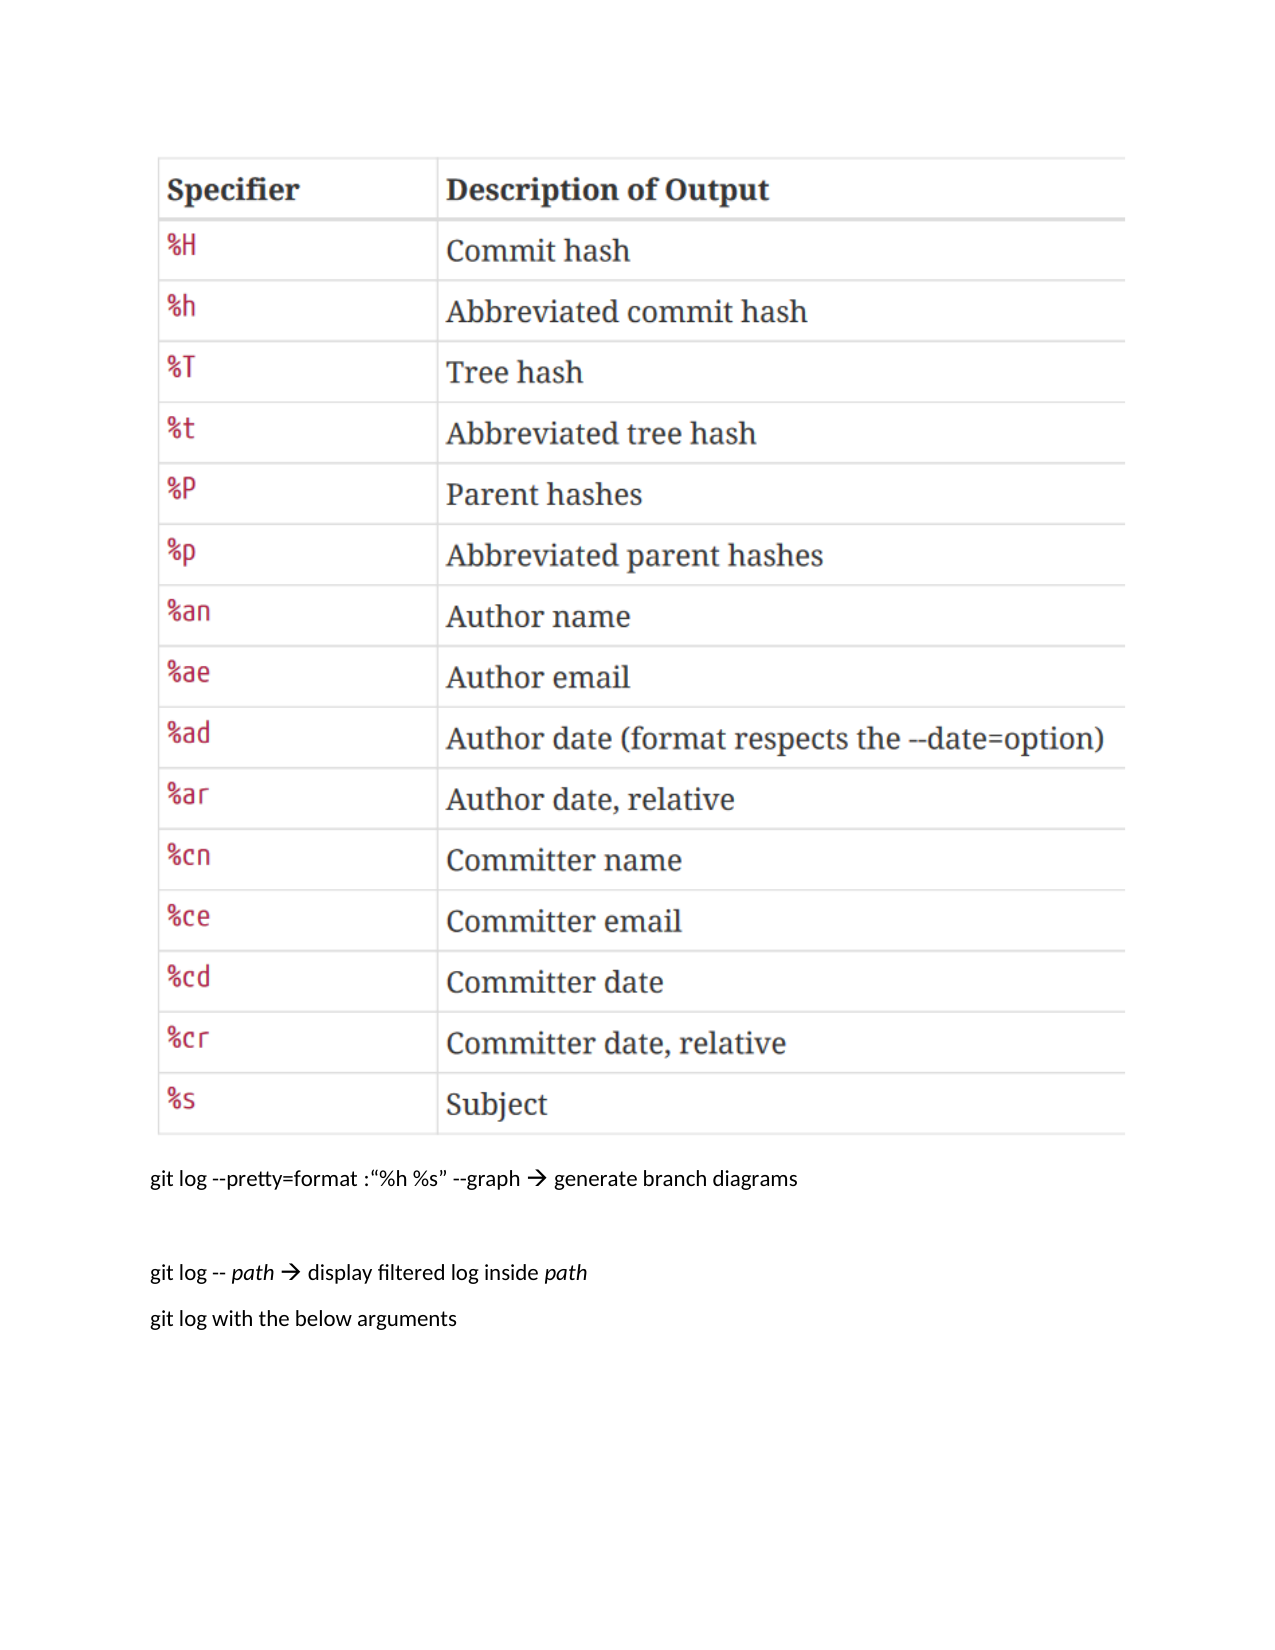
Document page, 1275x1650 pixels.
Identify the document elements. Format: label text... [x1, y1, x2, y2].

text git log -- path display filtered log inside path [150, 1258, 1125, 1286]
text git log --pretty=format :“%h %s” --graph generate branch diagrams [150, 1164, 1125, 1192]
text git log with the below arguments [150, 1304, 1125, 1333]
picture [150, 150, 1125, 1146]
